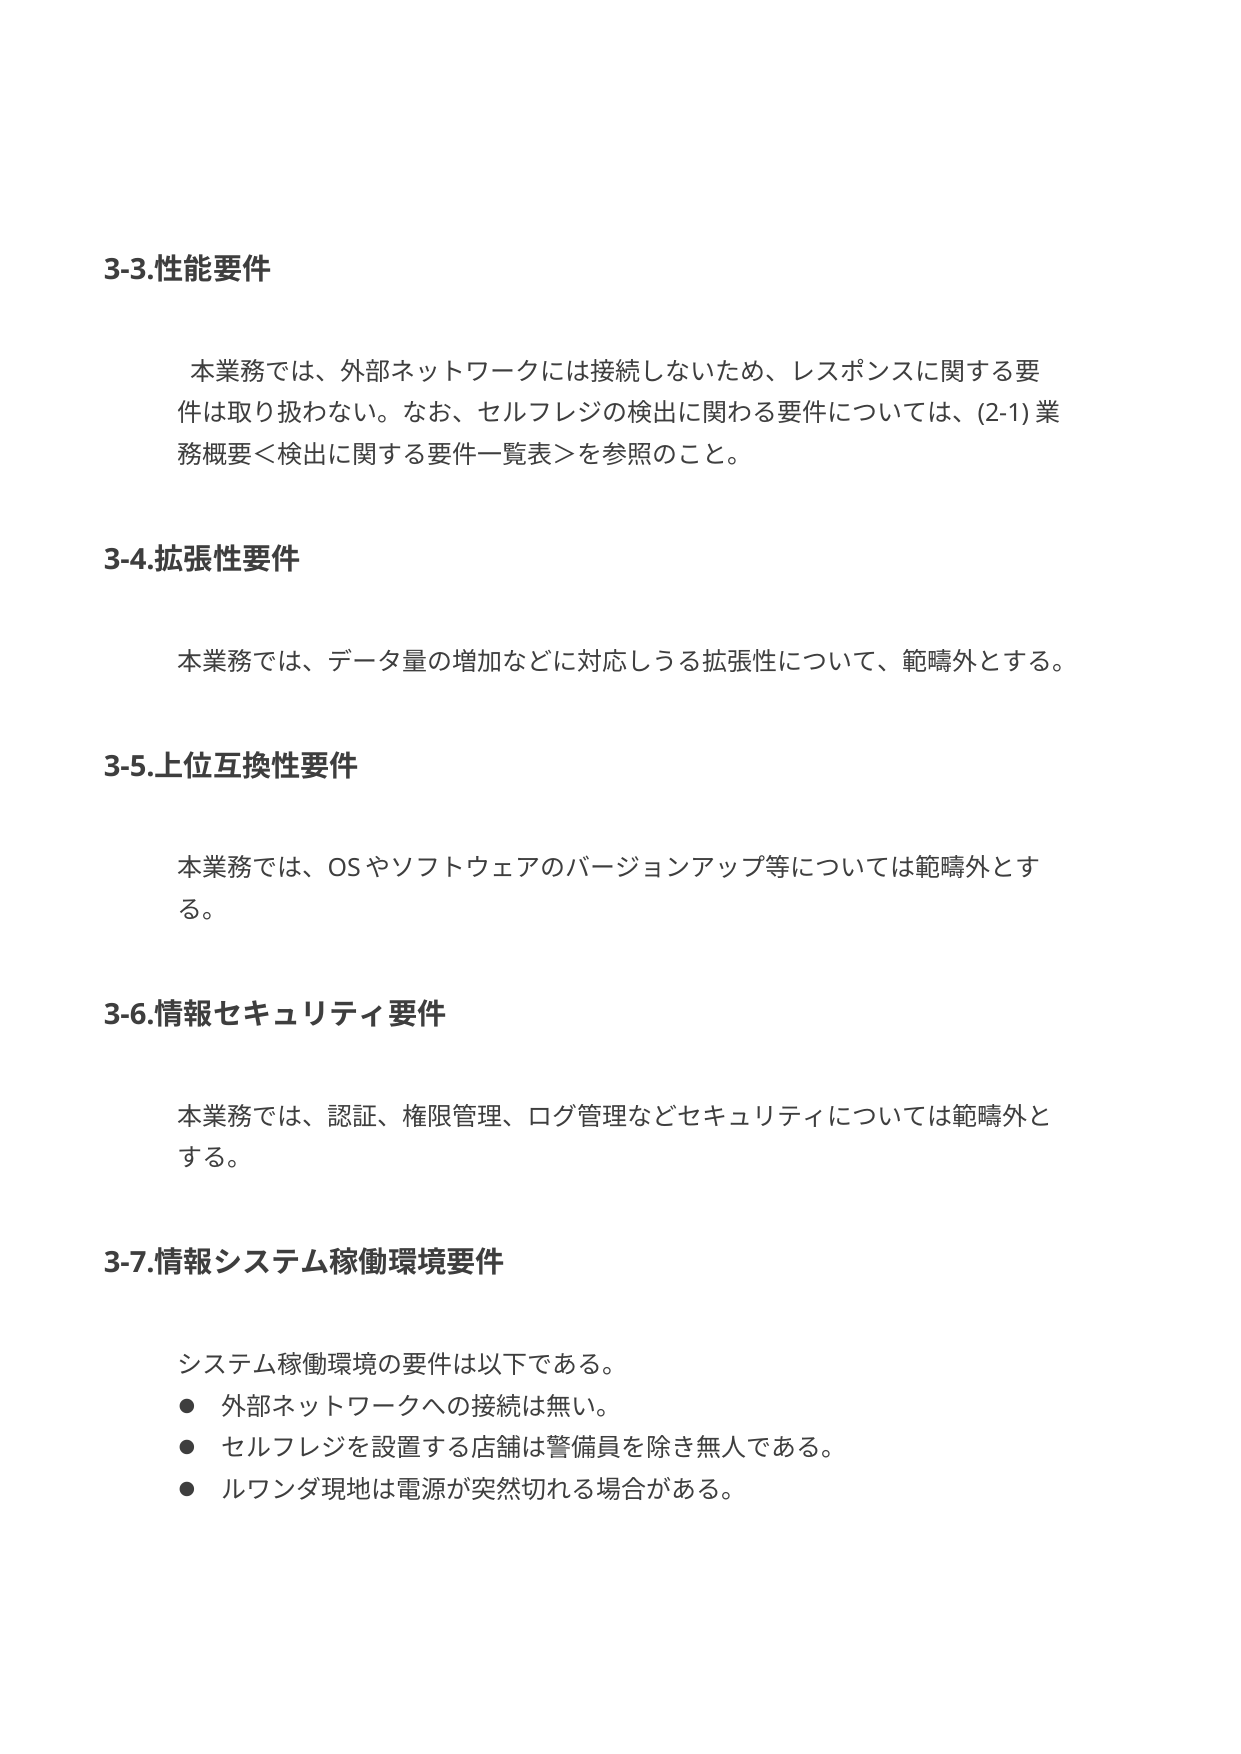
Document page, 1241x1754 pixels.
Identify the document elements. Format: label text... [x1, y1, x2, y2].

text 3-6.情報セキュリティ要件 [103, 970, 1063, 1053]
text 3-7.情報システム稼働環境要件 [103, 1218, 1063, 1302]
list セルフレジを設置する店舗は警備員を除き無人である。 [177, 1425, 1063, 1467]
text 本業務では、認証、権限管理、ログ管理などセキュリティについては範疇外とする。 [177, 1093, 1063, 1177]
text システム稼働環境の要件は以下である。 [177, 1342, 1063, 1383]
list ルワンダ現地は電源が突然切れる場合がある。 [177, 1467, 1063, 1508]
text 3-3.性能要件 [103, 225, 1063, 308]
text 3-4.拡張性要件 [103, 515, 1063, 598]
text 本業務では、外部ネットワークには接続しないため、レスポンスに関する要件は取り扱わない。なお、セルフレジの検出に関わる要件については、(2-1) 業務概要＜検出に関する要件一覧表＞を参照のこと。 [177, 348, 1063, 473]
text 本業務では、OSやソフトウェアのバージョンアップ等については範疇外とする。 [177, 845, 1063, 928]
text 3-5.上位互換性要件 [103, 722, 1063, 805]
list 外部ネットワークへの接続は無い。 [177, 1383, 1063, 1425]
